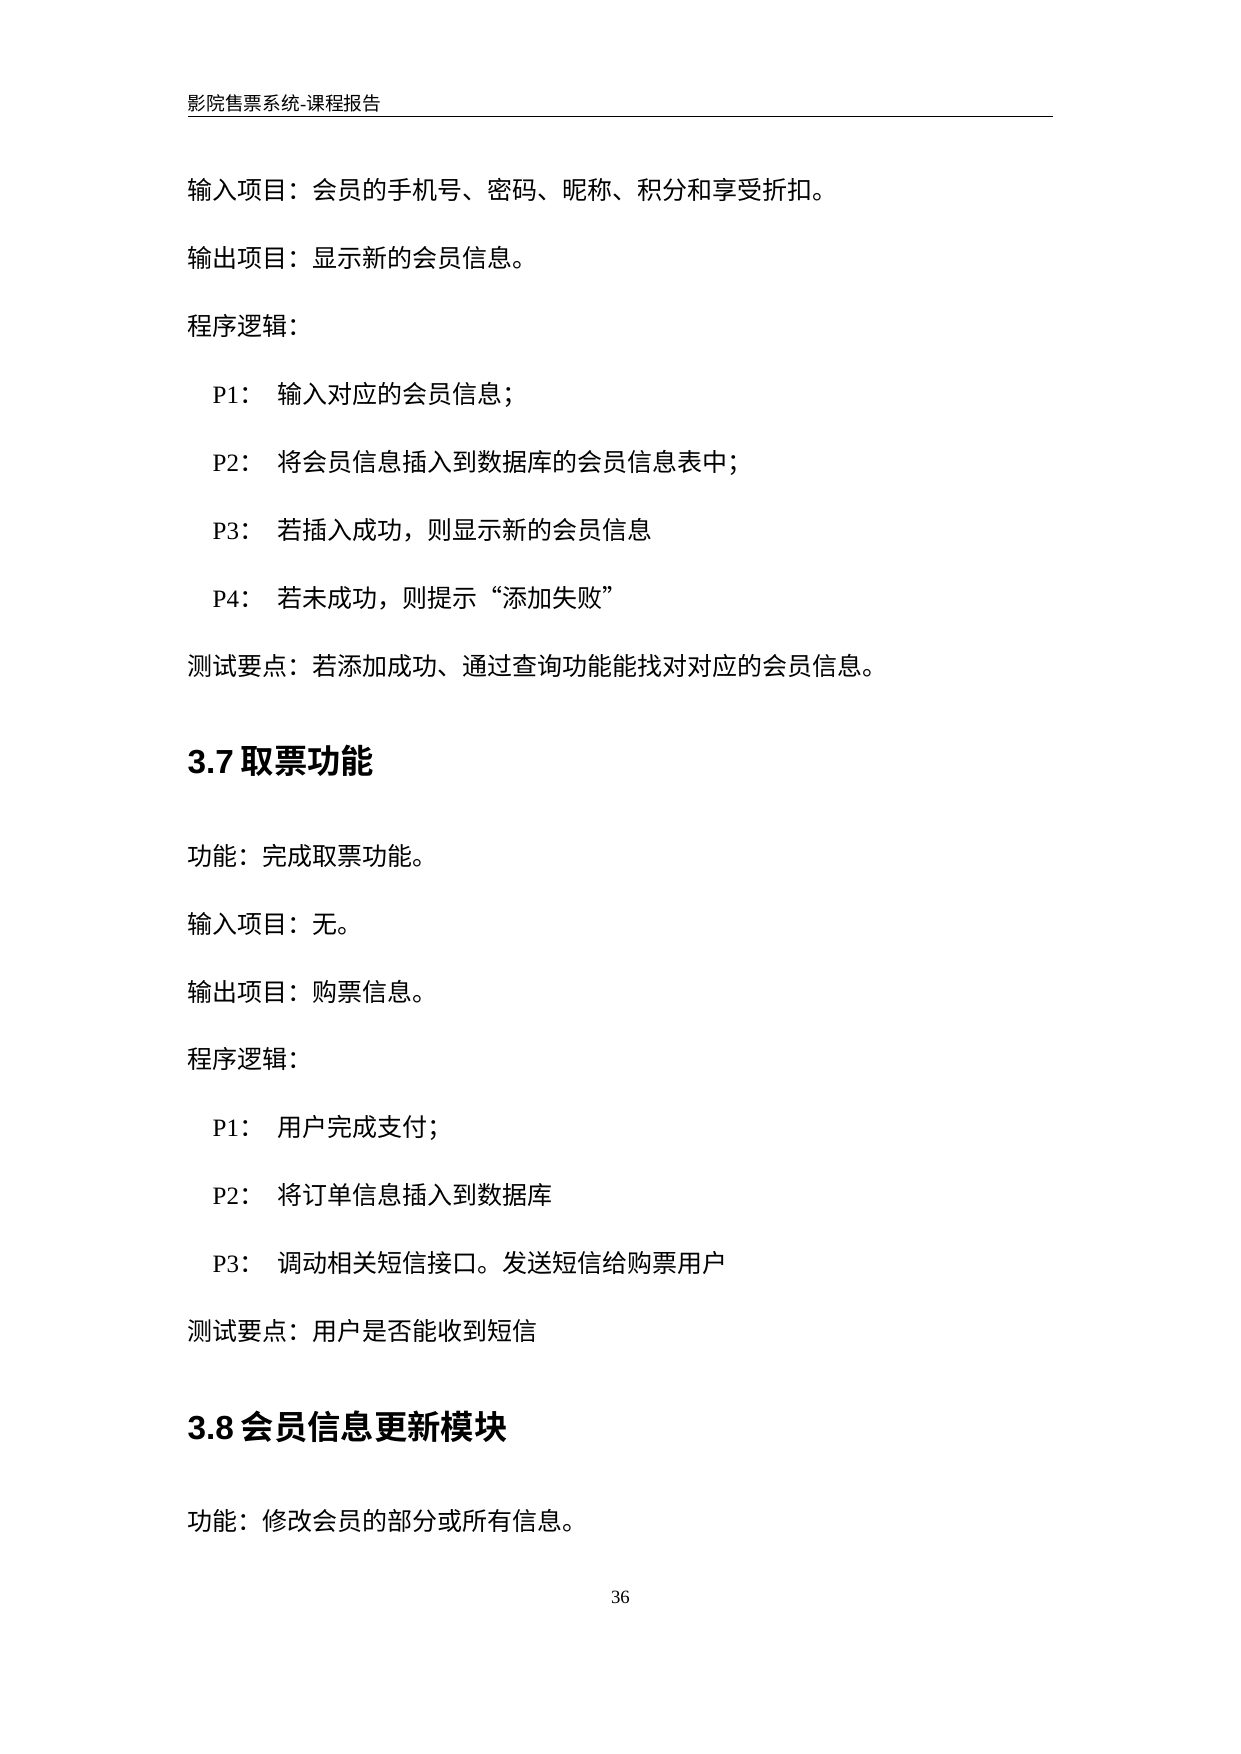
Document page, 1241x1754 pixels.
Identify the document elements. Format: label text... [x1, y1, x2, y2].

text 程序逻辑： [187, 1024, 1053, 1092]
subtitle 3.7取票功能 [187, 725, 1053, 793]
subtitle 3.8会员信息更新模块 [187, 1391, 1053, 1459]
text 输出项目：购票信息。 [187, 956, 1053, 1024]
list 若未成功，则提示“添加失败” [212, 562, 1053, 630]
text 输入项目：会员的手机号、密码、昵称、积分和享受折扣。 [187, 155, 1053, 223]
text 测试要点：若添加成功、通过查询功能能找对对应的会员信息。 [187, 630, 1053, 698]
text 功能：完成取票功能。 [187, 820, 1053, 888]
text 输入项目：无。 [187, 888, 1053, 956]
list 调动相关短信接口。发送短信给购票用户 [212, 1228, 1053, 1296]
list 将会员信息插入到数据库的会员信息表中； [212, 427, 1053, 494]
list 将订单信息插入到数据库 [212, 1160, 1053, 1228]
text 输出项目：显示新的会员信息。 [187, 223, 1053, 291]
text 程序逻辑： [187, 291, 1053, 359]
list 若插入成功，则显示新的会员信息 [212, 494, 1053, 562]
list 输入对应的会员信息； [212, 359, 1053, 427]
text 测试要点：用户是否能收到短信 [187, 1296, 1053, 1364]
text 功能：修改会员的部分或所有信息。 [187, 1486, 1053, 1554]
list 用户完成支付； [212, 1092, 1053, 1160]
